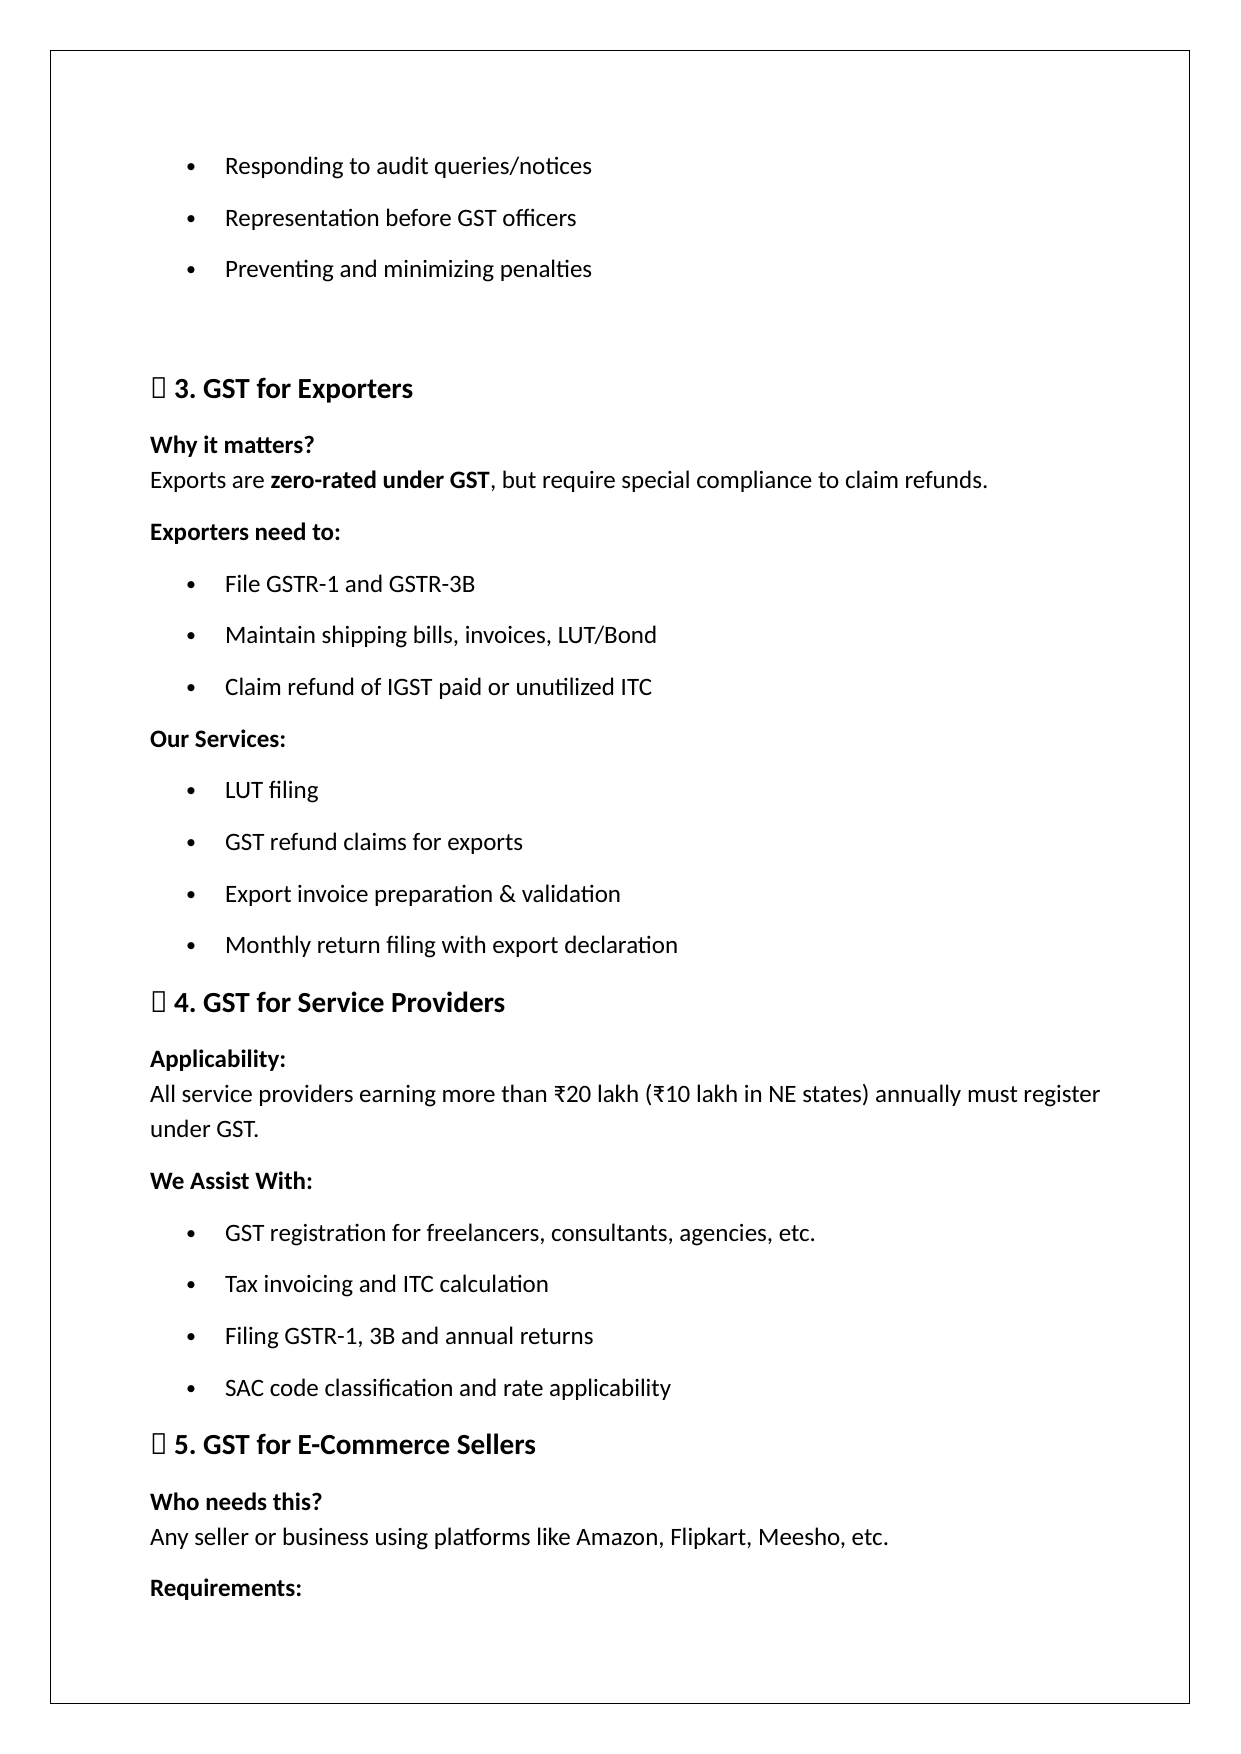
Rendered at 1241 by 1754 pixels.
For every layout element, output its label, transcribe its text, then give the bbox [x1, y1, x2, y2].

text Exporters need to: [150, 516, 1134, 547]
list Filing GSTR-1, 3B and annual returns [187, 1320, 1134, 1351]
text Our Services: [150, 723, 1134, 753]
list Preventing and minimizing penalties [187, 253, 1134, 284]
text ✅ 5. GST for E-Commerce Sellers [150, 1423, 1134, 1463]
list SAC code classification and rate applicability [187, 1372, 1134, 1402]
list Claim refund of IGST paid or unutilized ITC [187, 671, 1134, 702]
list GST registration for freelancers, consultants, agencies, etc. [187, 1217, 1134, 1247]
list Maintain shipping bills, invoices, LUT/Bond [187, 619, 1134, 650]
text Why it matters? Exports are zero-rated under GST, but require special compliance to claim refunds. [150, 429, 1134, 495]
list Tax invoicing and ITC calculation [187, 1268, 1134, 1299]
text ✅ 3. GST for Exporters [150, 367, 1134, 407]
list Responding to audit queries/notices [187, 150, 1134, 181]
list LUT filing [187, 774, 1134, 805]
text Who needs this? Any seller or business using platforms like Amazon, Flipkart, Meesho, etc. [150, 1486, 1134, 1551]
text ✅ 4. GST for Service Providers [150, 981, 1134, 1021]
list Representation before GST officers [187, 202, 1134, 232]
text We Assist With: [150, 1165, 1134, 1196]
text Applicability: All service providers earning more than ₹20 lakh (₹10 lakh in NE states) annually must register under GST. [150, 1043, 1134, 1144]
list File GSTR-1 and GSTR-3B [187, 568, 1134, 598]
text Requirements: [150, 1572, 1134, 1603]
list Monthly return filing with export declaration [187, 929, 1134, 960]
list Export invoice preparation & validation [187, 878, 1134, 908]
list GST refund claims for exports [187, 826, 1134, 857]
